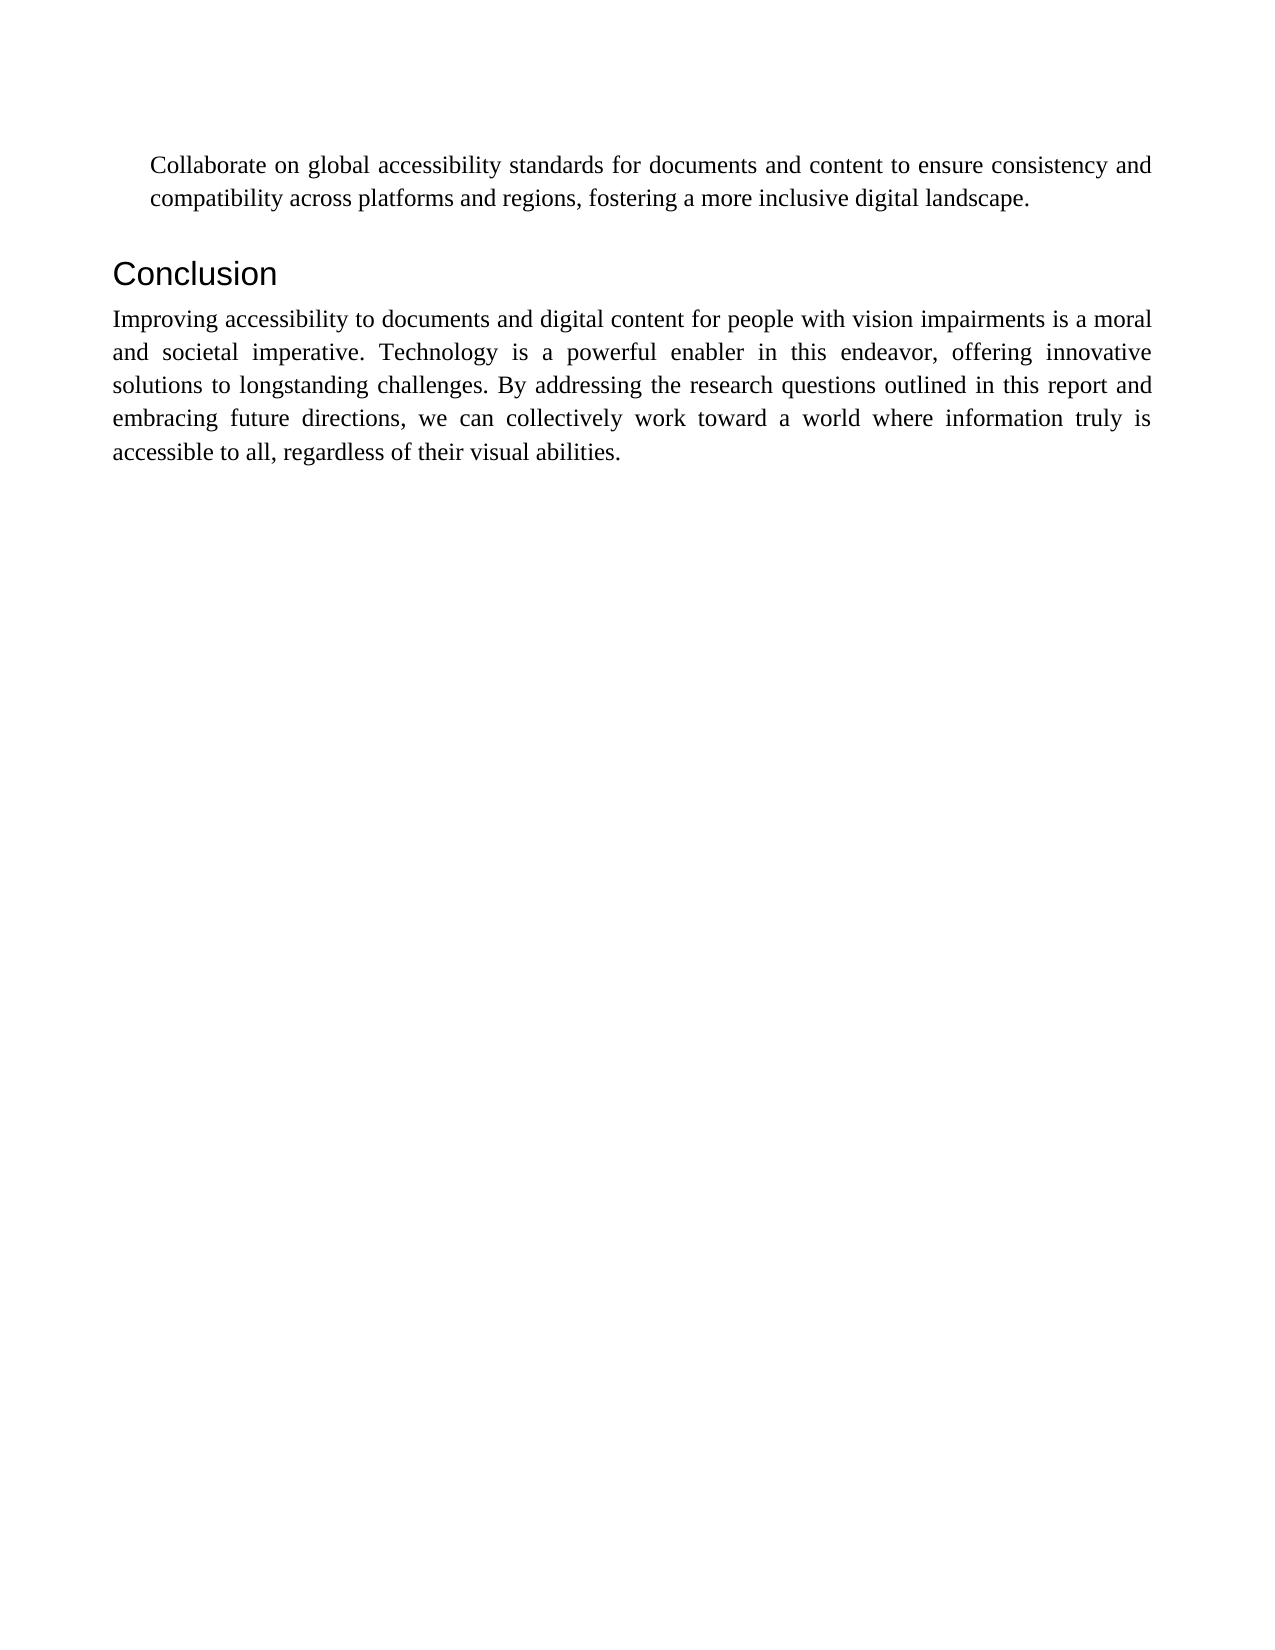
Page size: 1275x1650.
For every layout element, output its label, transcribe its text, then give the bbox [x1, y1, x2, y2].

subtitle Conclusion [112, 253, 1153, 292]
text Collaborate on global accessibility standards for documents and content to ensure consistency and compatibility across platforms and regions, fostering a more inclusive digital landscape. [150, 150, 1153, 212]
text Improving accessibility to documents and digital content for people with vision impairments is a moral and societal imperative. Technology is a powerful enabler in this endeavor, offering innovative solutions to longstanding challenges. By addressing the research questions outlined in this report and embracing future directions, we can collectively work toward a world where information truly is accessible to all, regardless of their visual abilities. [112, 304, 1153, 465]
